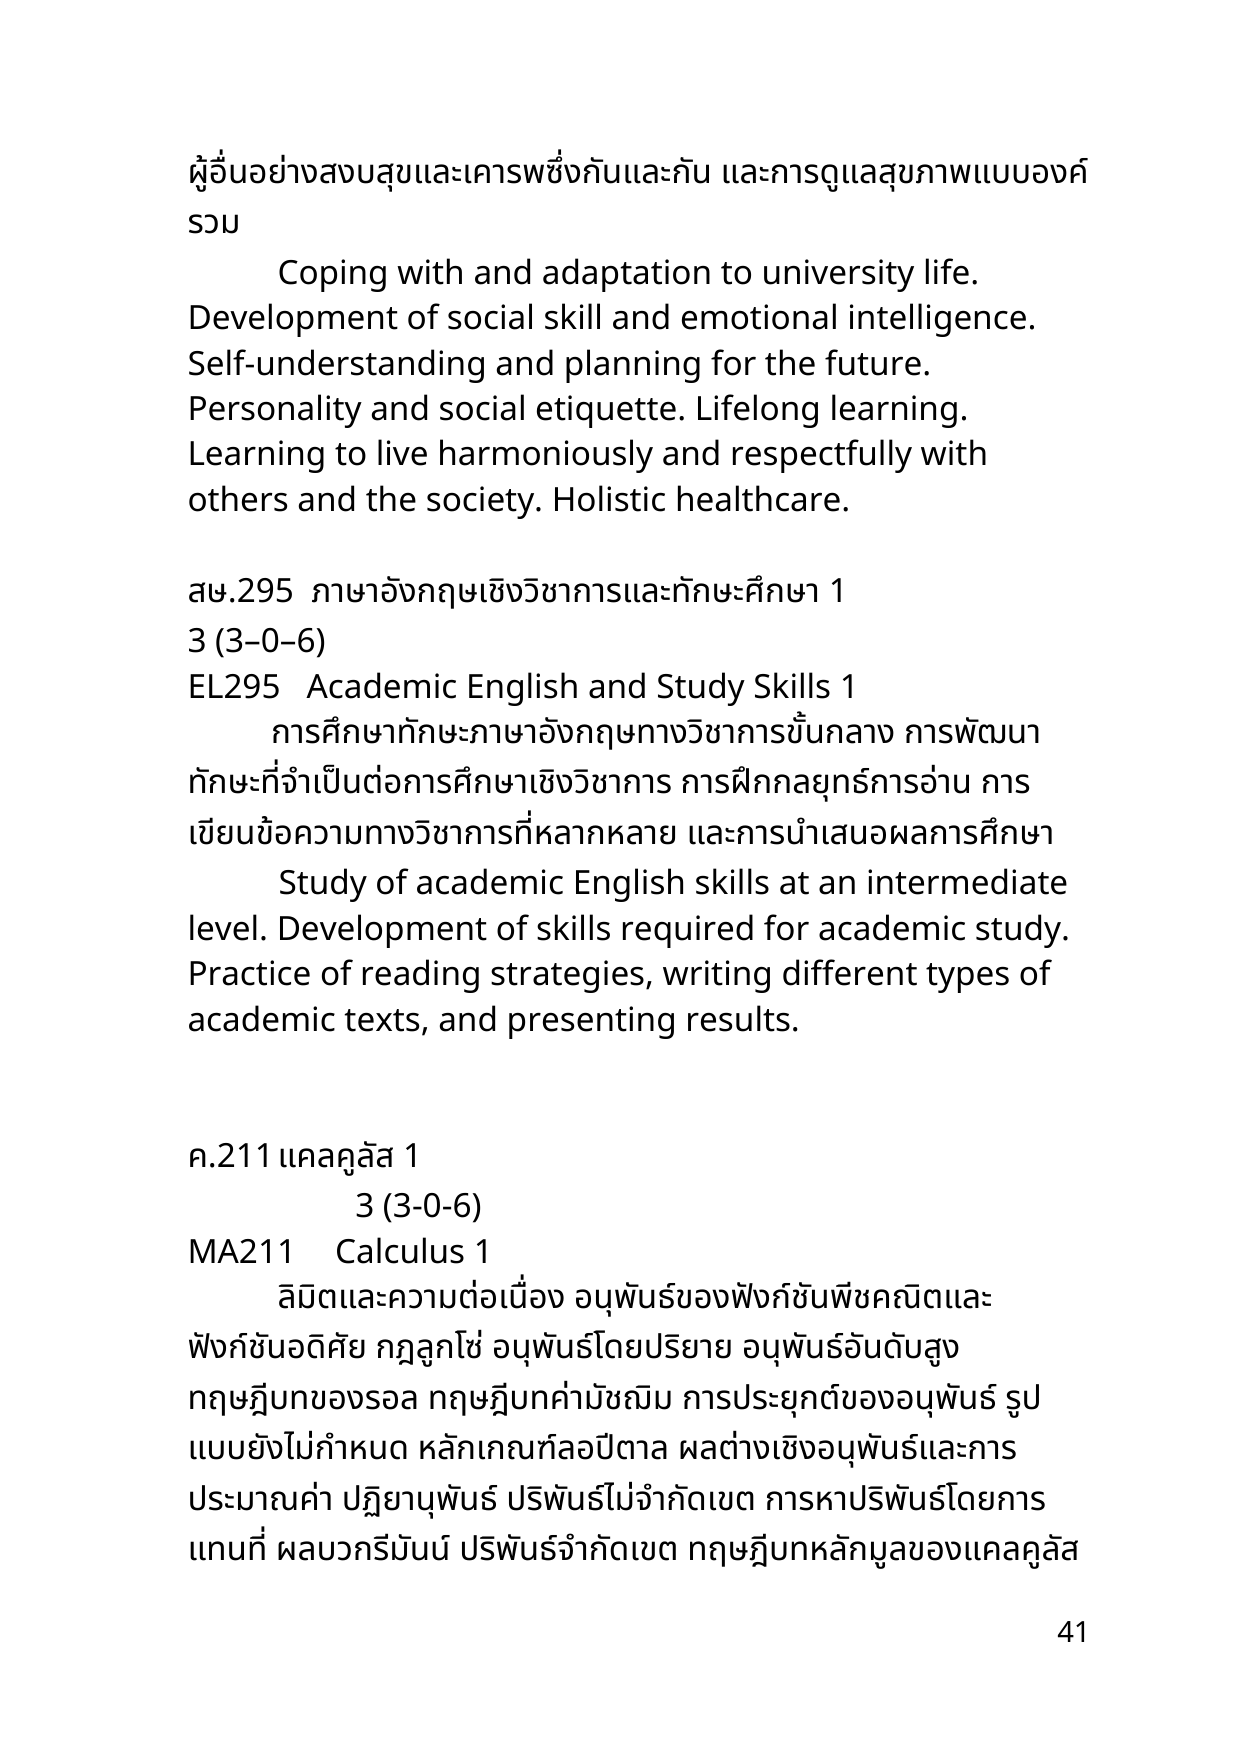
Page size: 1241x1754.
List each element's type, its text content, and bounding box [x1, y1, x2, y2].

text ลิมิตและความต่อเนื่อง อนุพันธ์ของฟังก์ชันพีชคณิตและฟังก์ชันอดิศัย กฎลูกโซ่ อนุพันธ์โดยปริยาย อนุพันธ์อันดับสูง ทฤษฎีบทของรอล ทฤษฎีบทค่ามัชฌิม การประยุกต์ของอนุพันธ์ รูปแบบยังไม่กำหนด หลักเกณฑ์ลอปีตาล ผลต่างเชิงอนุพันธ์และการประมาณค่า ปฏิยานุพันธ์ ปริพันธ์ไม่จำกัดเขต การหาปริพันธ์โดยการแทนที่ ผลบวกรีมันน์ ปริพันธ์จำกัดเขต ทฤษฎีบทหลักมูลของแคลคูลัส [187, 1273, 1090, 1576]
text EL295 Academic English and Study Skills 1 [187, 662, 1090, 708]
text สษ.295 ภาษาอังกฤษเชิงวิชาการและทักษะศึกษา 1 3 (3–0–6) [187, 566, 1090, 662]
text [187, 148, 1090, 248]
text MA211 Calculus 1 [187, 1228, 1090, 1273]
text ค.211 แคลคูลัส 1 3 (3-0-6) [187, 1132, 1090, 1228]
text Coping with and adaptation to university life. Development of social skill and emotional intelligence. Self-understanding and planning for the future. Personality and social etiquette. Lifelong learning. Learning to live harmoniously and respectfully with others and the society. Holistic healthcare. [187, 248, 1090, 521]
text Study of academic English skills at an intermediate level. Development of skills required for academic study. Practice of reading strategies, writing different types of academic texts, and presenting results. [187, 859, 1090, 1041]
text การศึกษาทักษะภาษาอังกฤษทางวิชาการขั้นกลาง การพัฒนาทักษะที่จำเป็นต่อการศึกษาเชิงวิชาการ การฝึกกลยุทธ์การอ่าน การเขียนข้อความทางวิชาการที่หลากหลาย และการนำเสนอผลการศึกษา [187, 708, 1090, 859]
